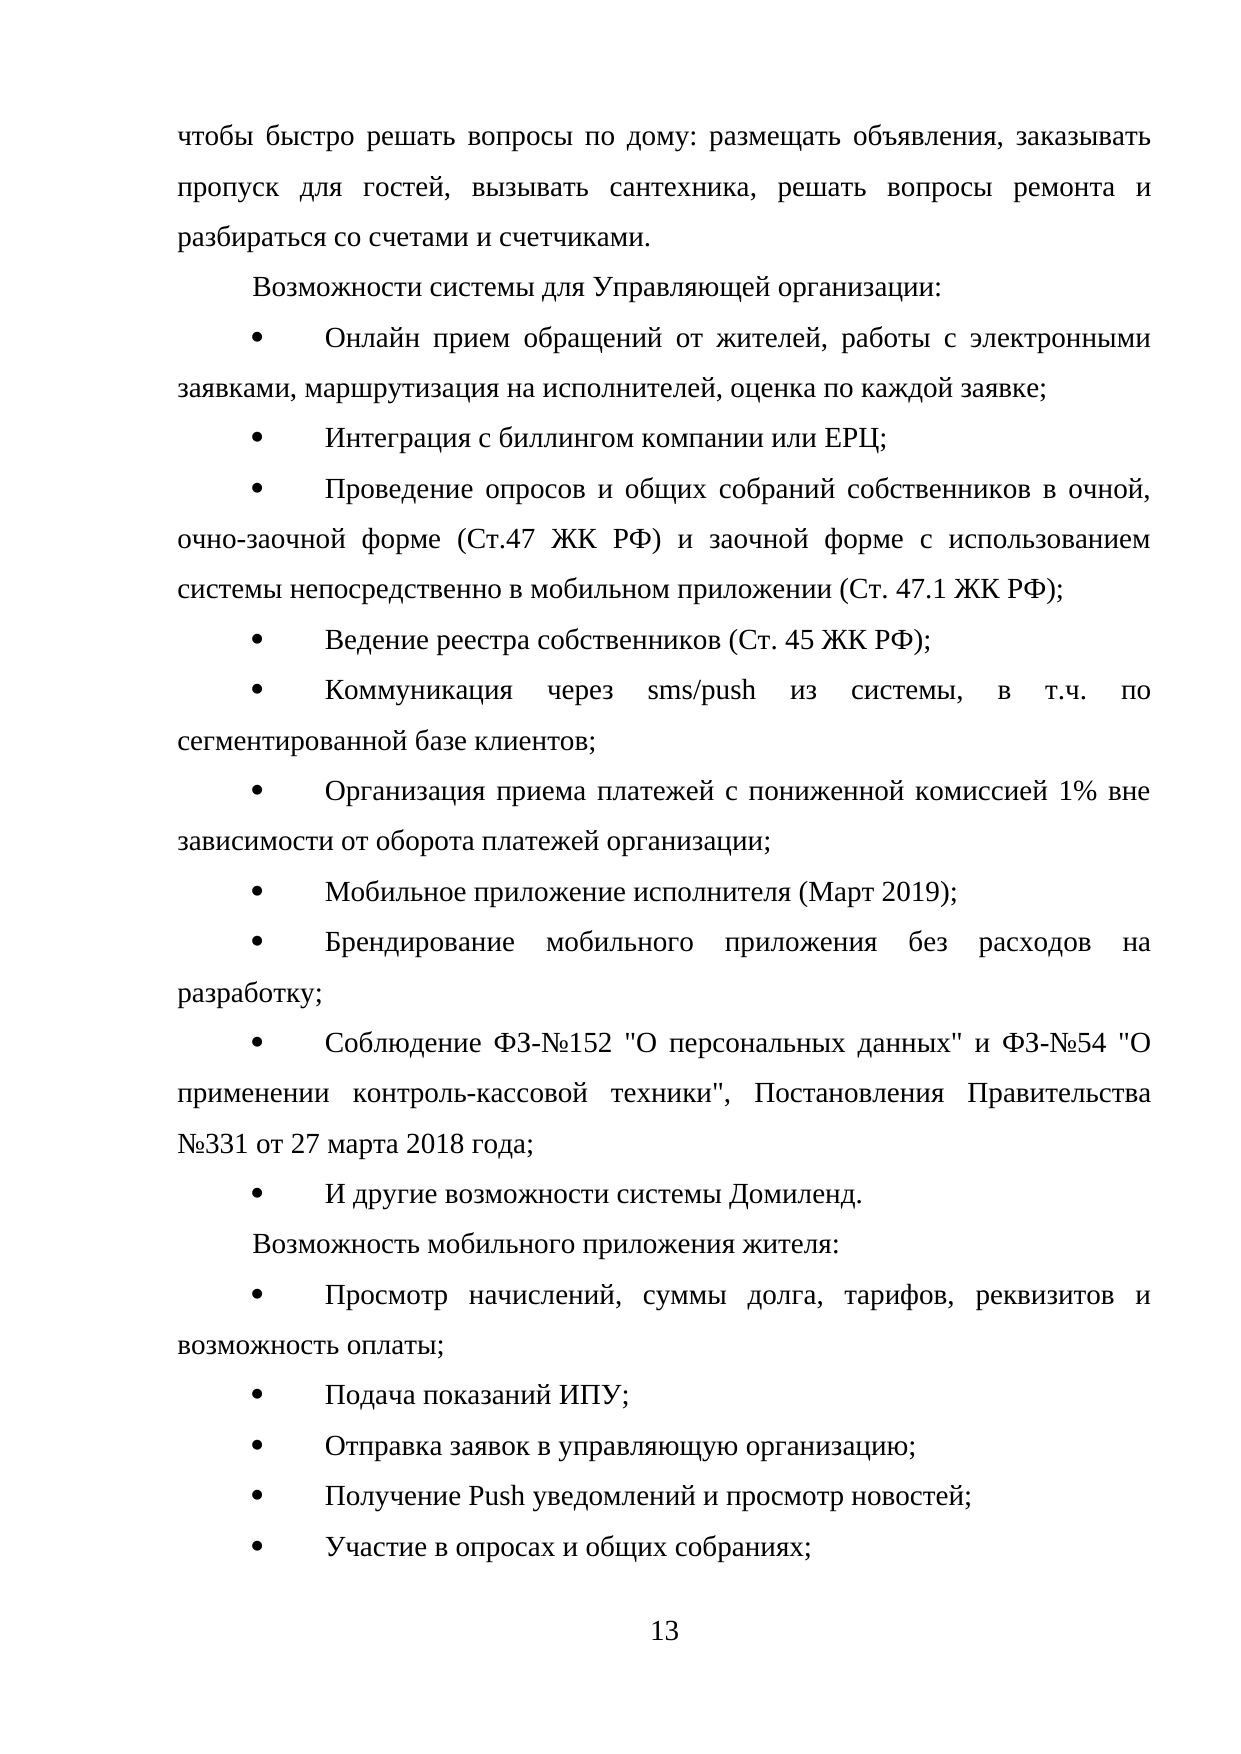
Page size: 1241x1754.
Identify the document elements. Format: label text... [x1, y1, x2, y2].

list Организация приема платежей с пониженной комиссией 1% вне зависимости от оборота платежей организации; [177, 773, 1152, 857]
list Мобильное приложение исполнителя (Март 2019); [177, 874, 1152, 907]
list Получение Push уведомлений и просмотр новостей; [177, 1478, 1152, 1512]
list Участие в опросах и общих собраниях; [177, 1529, 1152, 1562]
list И другие возможности системы Домиленд. [177, 1176, 1152, 1210]
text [177, 118, 1152, 253]
list Проведение опросов и общих собраний собственников в очной, очно-заочной форме (Ст.47 ЖК РФ) и заочной форме с использованием системы непосредственно в мобильном приложении (Ст. 47.1 ЖК РФ); [177, 471, 1152, 605]
text Возможности системы для Управляющей организации: [177, 269, 1152, 303]
text Возможность мобильного приложения жителя: [177, 1226, 1152, 1260]
list Ведение реестра собственников (Ст. 45 ЖК РФ); [177, 622, 1152, 656]
list Коммуникация через sms/push из системы, в т.ч. по сегментированной базе клиентов; [177, 672, 1152, 756]
list Онлайн прием обращений от жителей, работы с электронными заявками, маршрутизация на исполнителей, оценка по каждой заявке; [177, 320, 1152, 404]
list Соблюдение ФЗ-№152 "О персональных данных" и ФЗ-№54 "О применении контроль-кассовой техники", Постановления Правительства №331 от 27 марта 2018 года; [177, 1025, 1152, 1159]
list Брендирование мобильного приложения без расходов на разработку; [177, 924, 1152, 1008]
list Подача показаний ИПУ; [177, 1377, 1152, 1411]
list Интеграция с биллингом компании или ЕРЦ; [177, 421, 1152, 454]
list Отправка заявок в управляющую организацию; [177, 1428, 1152, 1462]
list Просмотр начислений, суммы долга, тарифов, реквизитов и возможность оплаты; [177, 1277, 1152, 1361]
